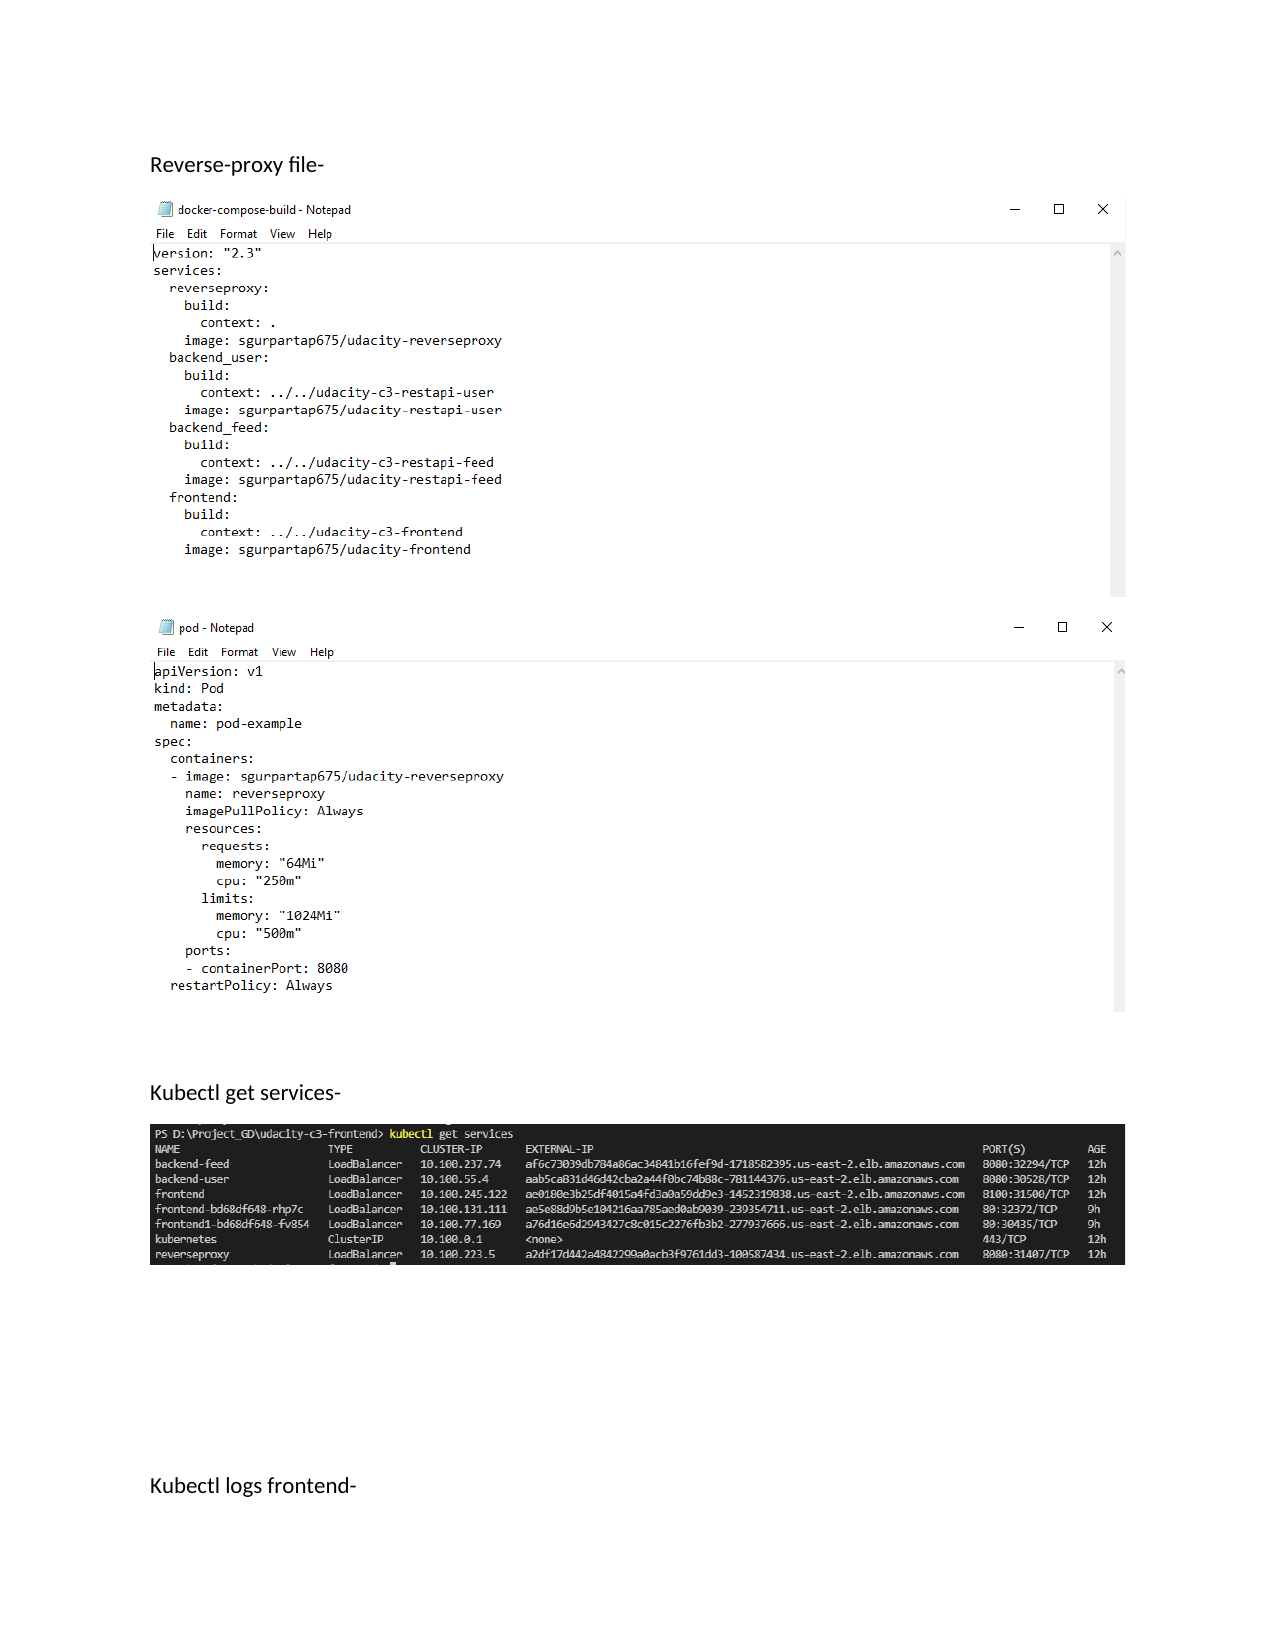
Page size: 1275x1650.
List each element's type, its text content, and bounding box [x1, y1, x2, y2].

text Reverse-proxy file- [150, 150, 1125, 178]
text Kubectl get services- [150, 1078, 1125, 1106]
text Kubectl logs frontend- [150, 1471, 1125, 1499]
picture [150, 615, 1125, 1012]
picture [150, 196, 1125, 597]
picture [150, 1124, 1125, 1265]
